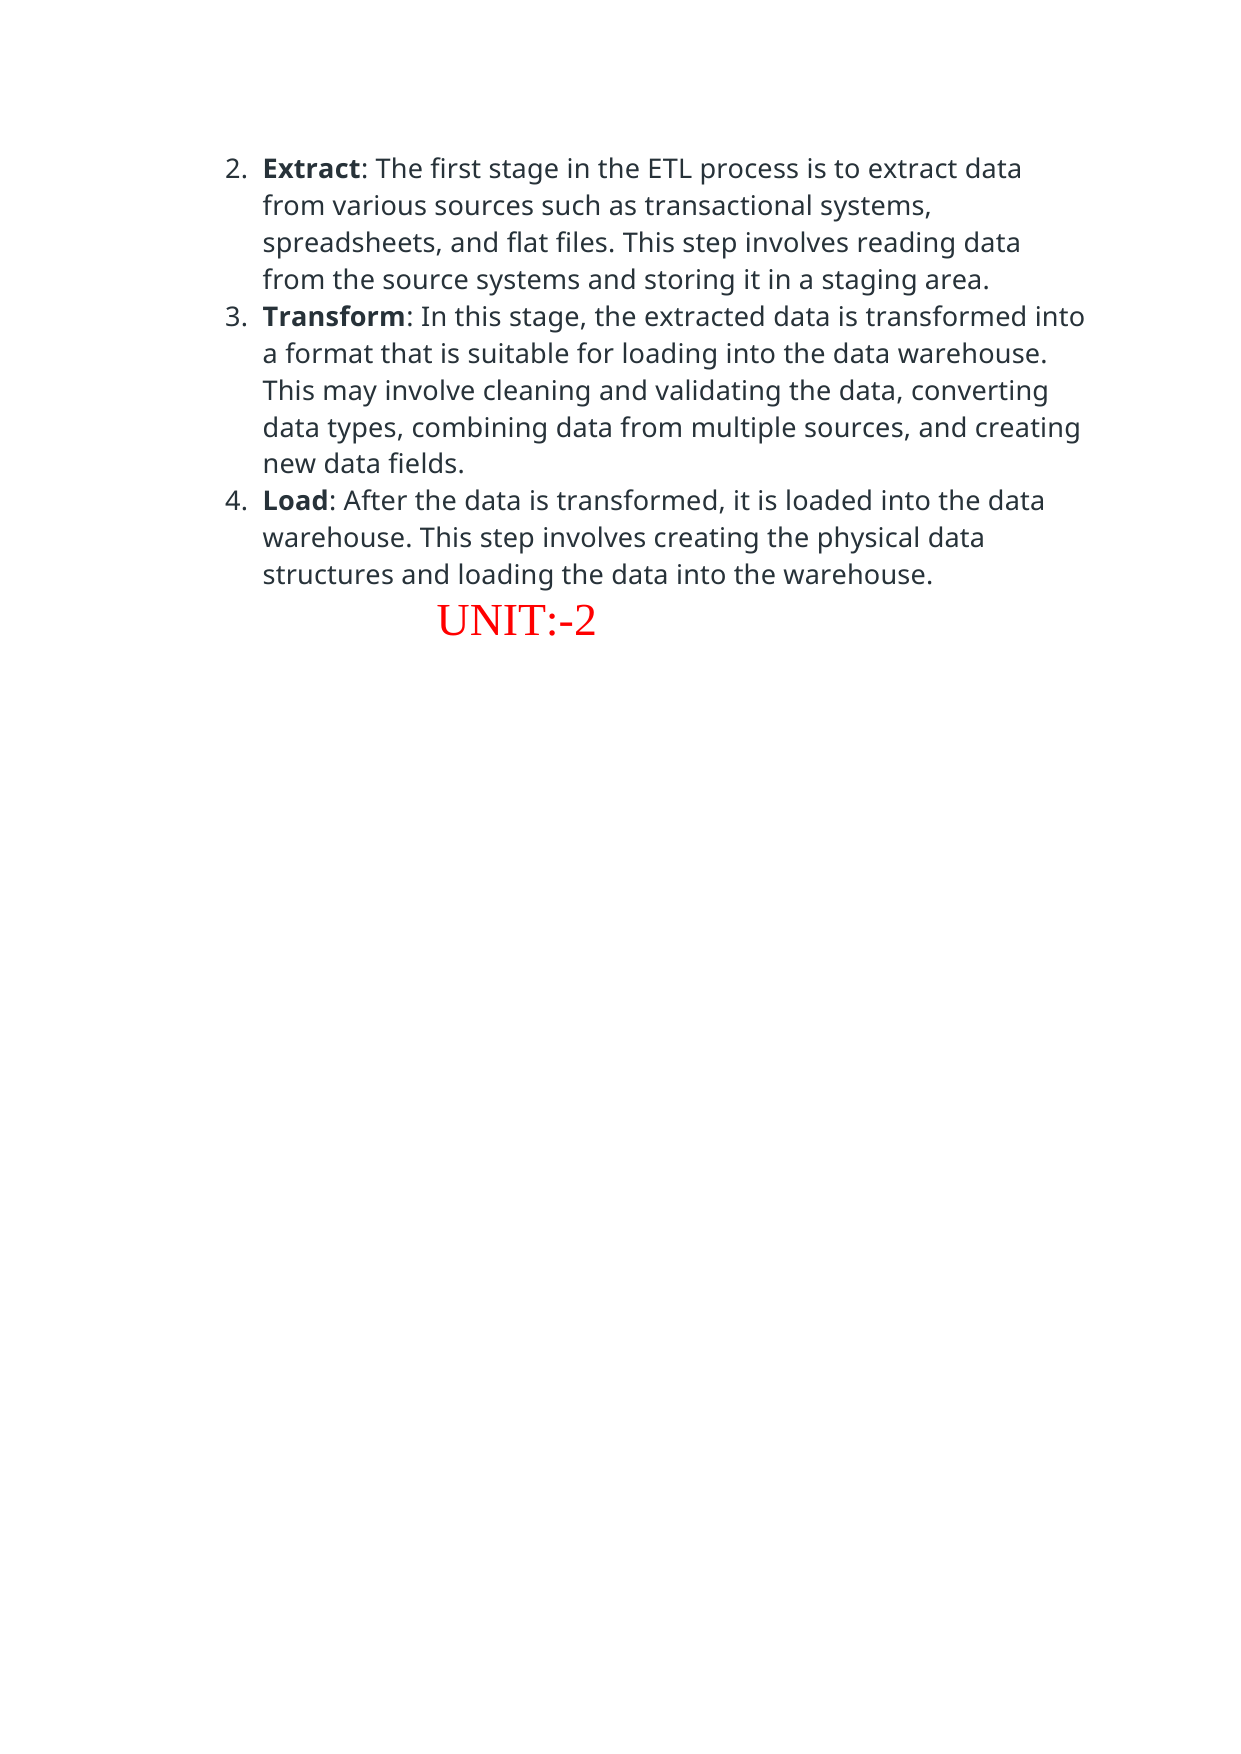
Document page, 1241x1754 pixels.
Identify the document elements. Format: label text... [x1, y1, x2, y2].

list Extract: The first stage in the ETL process is to extract data from various sources such as transactional systems, spreadsheets, and flat files. This step involves reading data from the source systems and storing it in a staging area. [225, 150, 1090, 297]
list Transform: In this stage, the extracted data is transformed into a format that is suitable for loading into the data warehouse. This may involve cleaning and validating the data, converting data types, combining data from multiple sources, and creating new data fields. [225, 297, 1090, 482]
list Load: After the data is transformed, it is loaded into the data warehouse. This step involves creating the physical data structures and loading the data into the warehouse. [225, 482, 1090, 592]
text UNIT:-2 [150, 592, 1090, 645]
